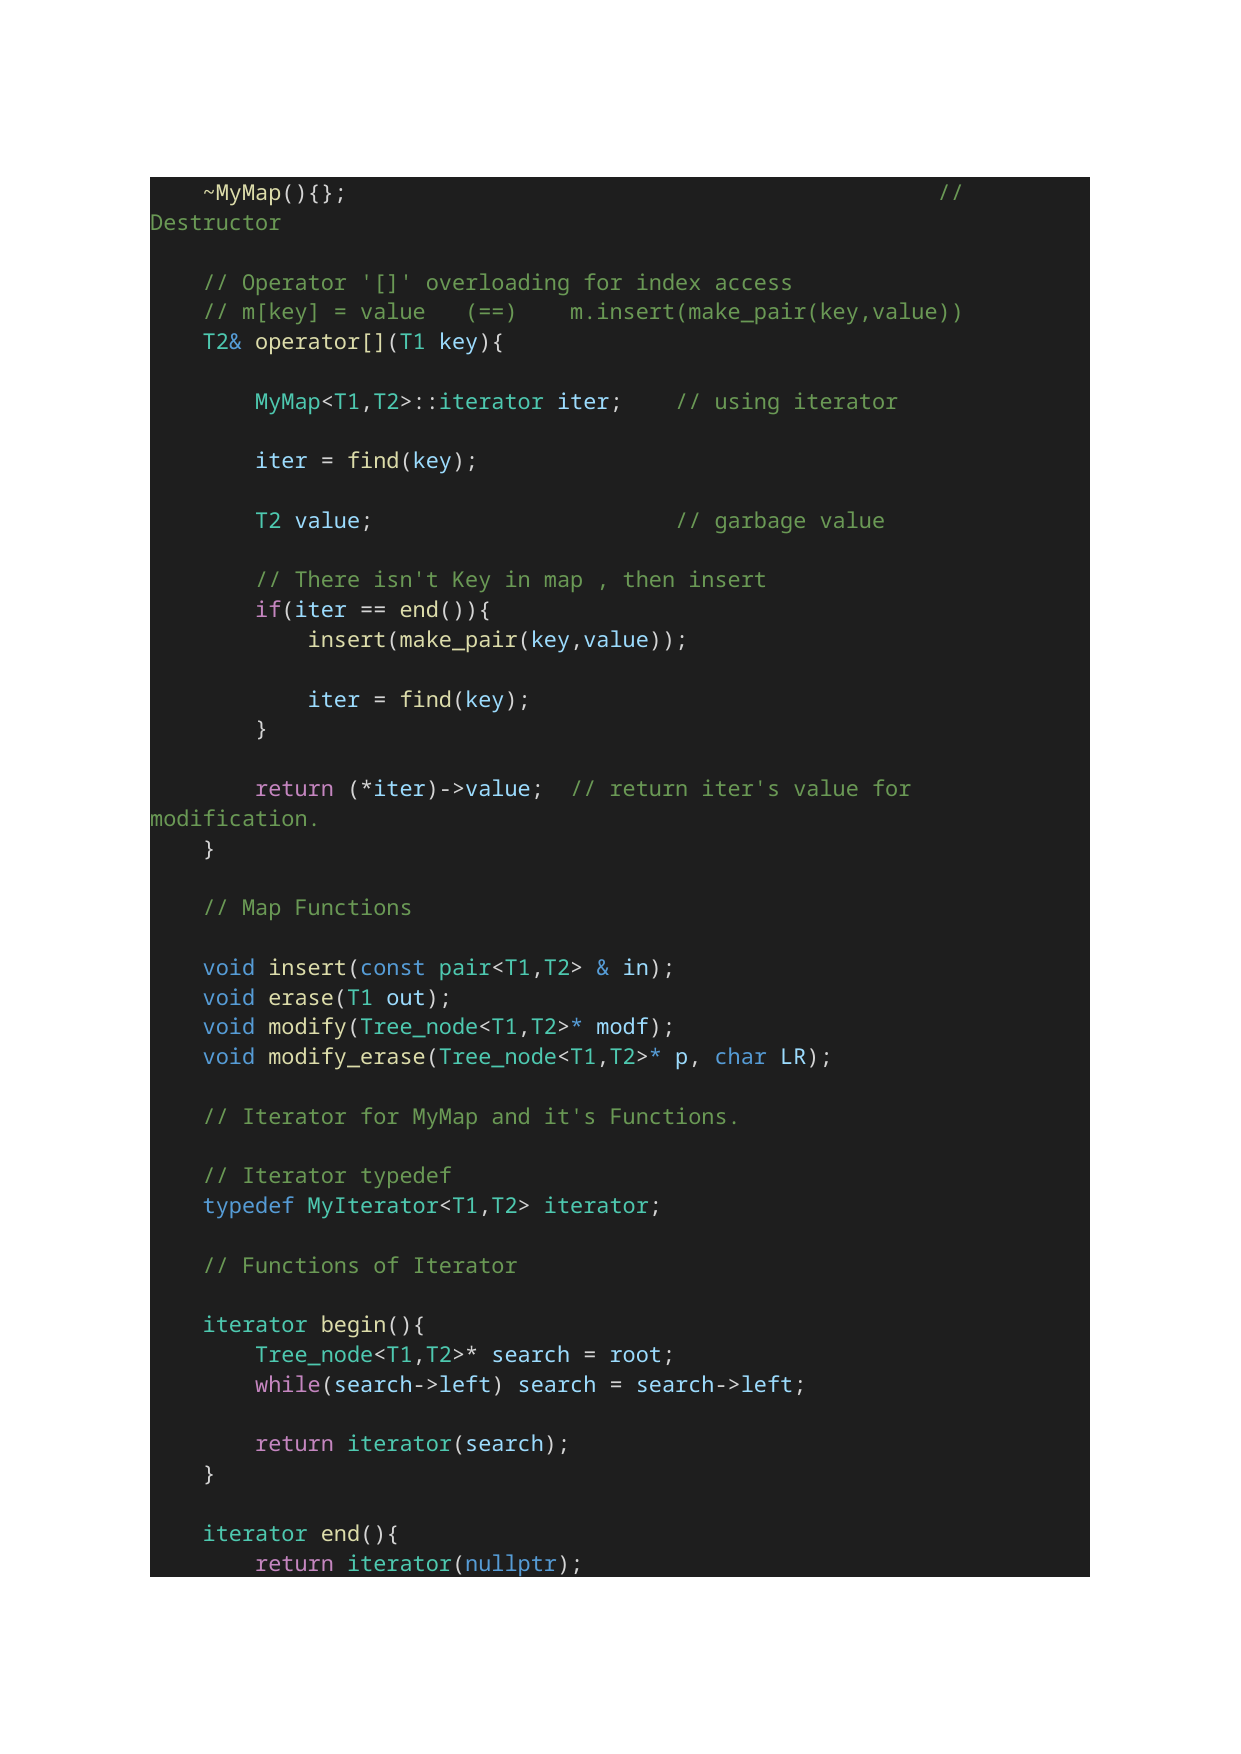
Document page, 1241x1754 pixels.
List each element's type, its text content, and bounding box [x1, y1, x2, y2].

text void insert(const pair<T1,T2> & in); [150, 952, 1090, 982]
text insert(make_pair(key,value)); [150, 624, 1090, 654]
text // Iterator for MyMap and it's Functions. [150, 1101, 1090, 1131]
text } [150, 833, 1090, 862]
text void modify_erase(Tree_node<T1,T2>* p, char LR); [150, 1041, 1090, 1071]
text return iterator(nullptr); [150, 1548, 1090, 1577]
text // m[key] = value (==) m.insert(make_pair(key,value)) [150, 296, 1090, 326]
text // There isn't Key in map , then insert [150, 564, 1090, 594]
text return (*iter)->value; // return iter's value for modification. [150, 773, 1090, 833]
text return iterator(search); [150, 1428, 1090, 1458]
text iterator begin(){ [150, 1309, 1090, 1339]
text // Map Functions [150, 892, 1090, 922]
text while(search->left) search = search->left; [150, 1369, 1090, 1399]
text iter = find(key); [150, 445, 1090, 475]
text MyMap<T1,T2>::iterator iter; // using iterator [150, 386, 1090, 416]
text if(iter == end()){ [150, 594, 1090, 624]
text iter = find(key); [150, 684, 1090, 713]
text } [150, 1458, 1090, 1488]
text // Iterator typedef [150, 1160, 1090, 1190]
text ~MyMap(){}; // Destructor [150, 177, 1090, 237]
text T2 value; // garbage value [150, 505, 1090, 535]
text // Operator '[]' overloading for index access [150, 267, 1090, 296]
text typedef MyIterator<T1,T2> iterator; [150, 1190, 1090, 1220]
text void erase(T1 out); [150, 982, 1090, 1011]
text } [150, 713, 1090, 743]
text T2& operator[](T1 key){ [150, 326, 1090, 356]
text Tree_node<T1,T2>* search = root; [150, 1339, 1090, 1369]
text void modify(Tree_node<T1,T2>* modf); [150, 1011, 1090, 1041]
text iterator end(){ [150, 1518, 1090, 1548]
text // Functions of Iterator [150, 1250, 1090, 1279]
